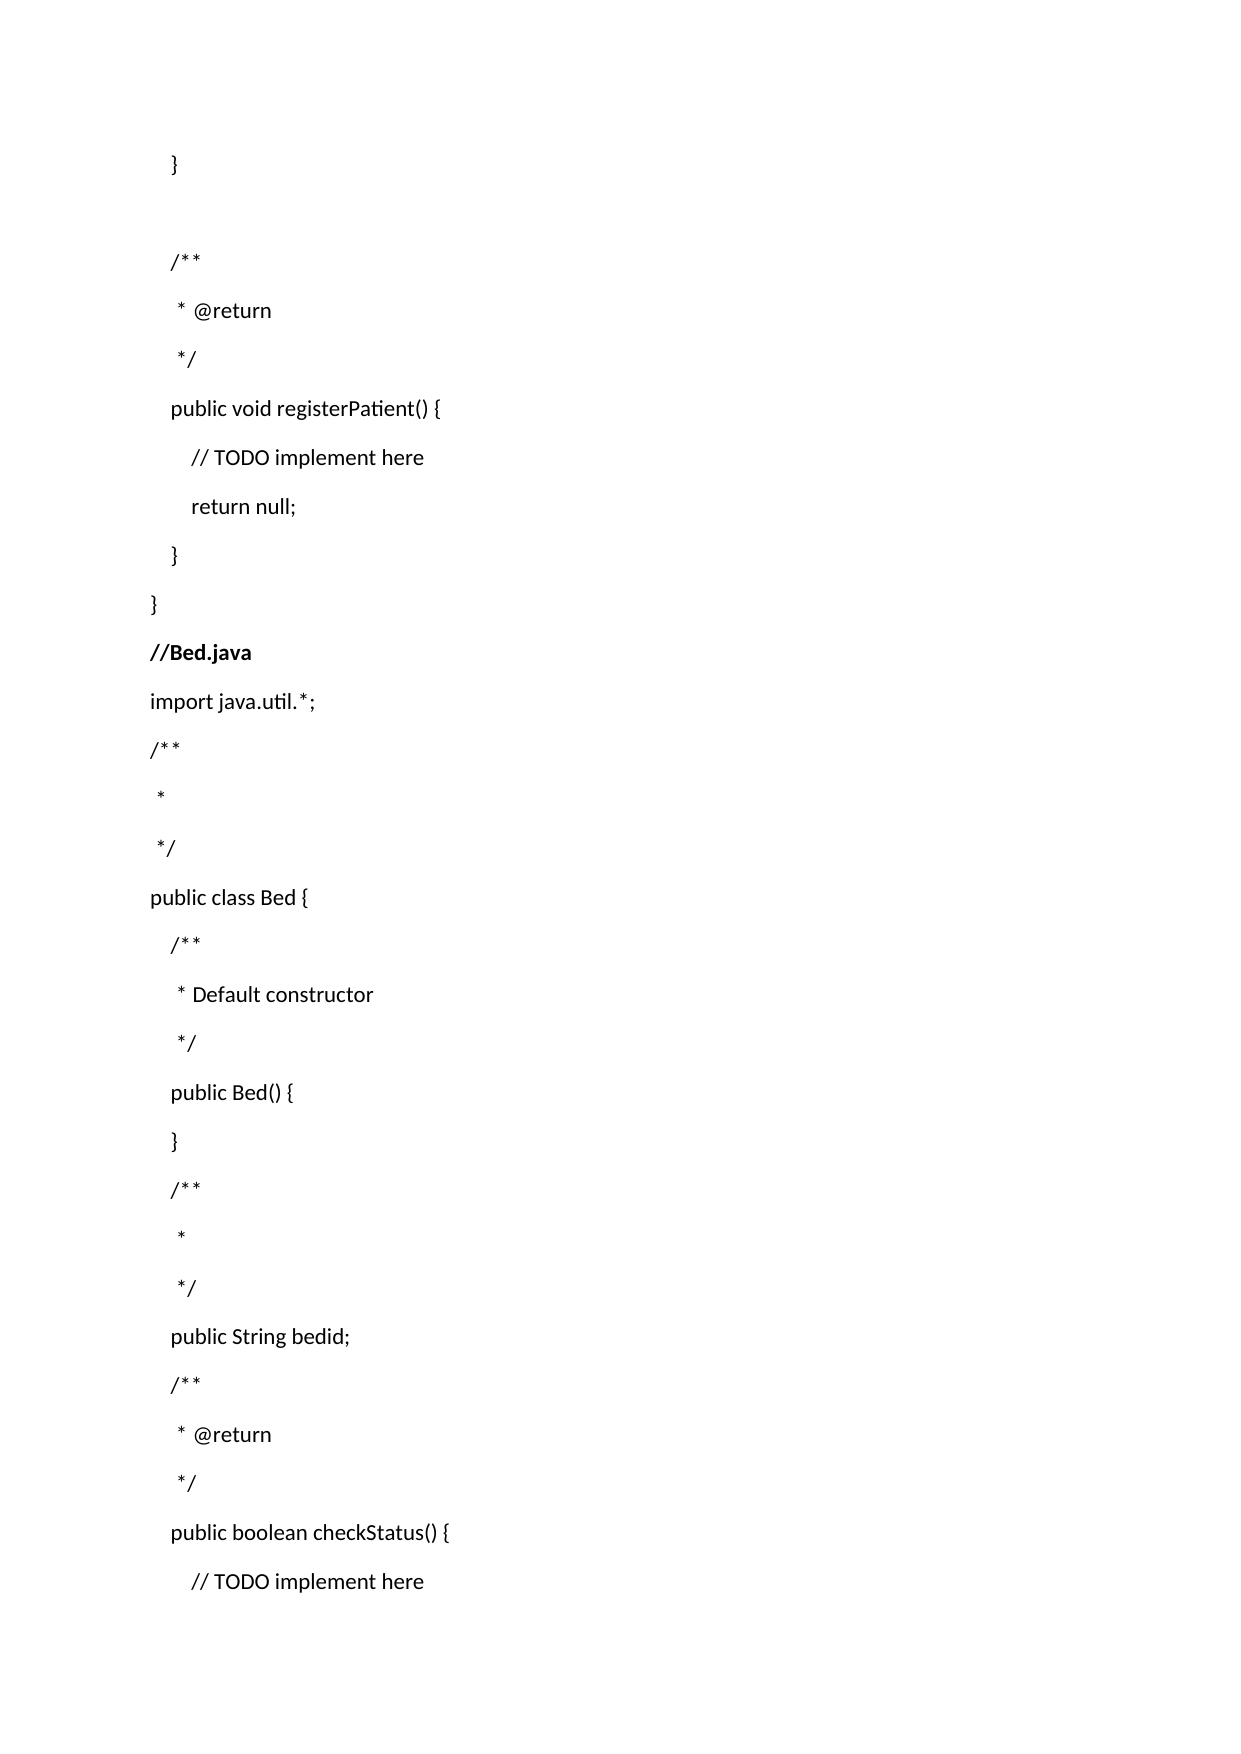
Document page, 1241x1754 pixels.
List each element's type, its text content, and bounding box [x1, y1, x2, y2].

text import java.util.*; [150, 687, 1090, 715]
text public Bed() { [150, 1078, 1090, 1106]
text * Default constructor [150, 981, 1090, 1008]
text public boolean checkStatus() { [150, 1518, 1090, 1546]
text */ [150, 1029, 1090, 1057]
text /** [150, 248, 1090, 276]
text /** [150, 736, 1090, 764]
text */ [150, 1469, 1090, 1497]
text * @return [150, 297, 1090, 324]
text public void registerPatient() { [150, 394, 1090, 422]
text public String bedid; [150, 1322, 1090, 1351]
text */ [150, 345, 1090, 373]
text /** [150, 932, 1090, 960]
text /** [150, 1176, 1090, 1204]
text // TODO implement here [150, 1567, 1090, 1595]
text // TODO implement here [150, 443, 1090, 471]
text public class Bed { [150, 883, 1090, 911]
text } [150, 541, 1090, 569]
text //Bed.java [150, 638, 1090, 667]
text */ [150, 834, 1090, 862]
text /** [150, 1371, 1090, 1399]
text * @return [150, 1420, 1090, 1448]
text return null; [150, 492, 1090, 520]
text } [150, 1127, 1090, 1155]
text } [150, 150, 1090, 178]
text */ [150, 1274, 1090, 1302]
text * [150, 785, 1090, 813]
text } [150, 590, 1090, 618]
text * [150, 1225, 1090, 1253]
